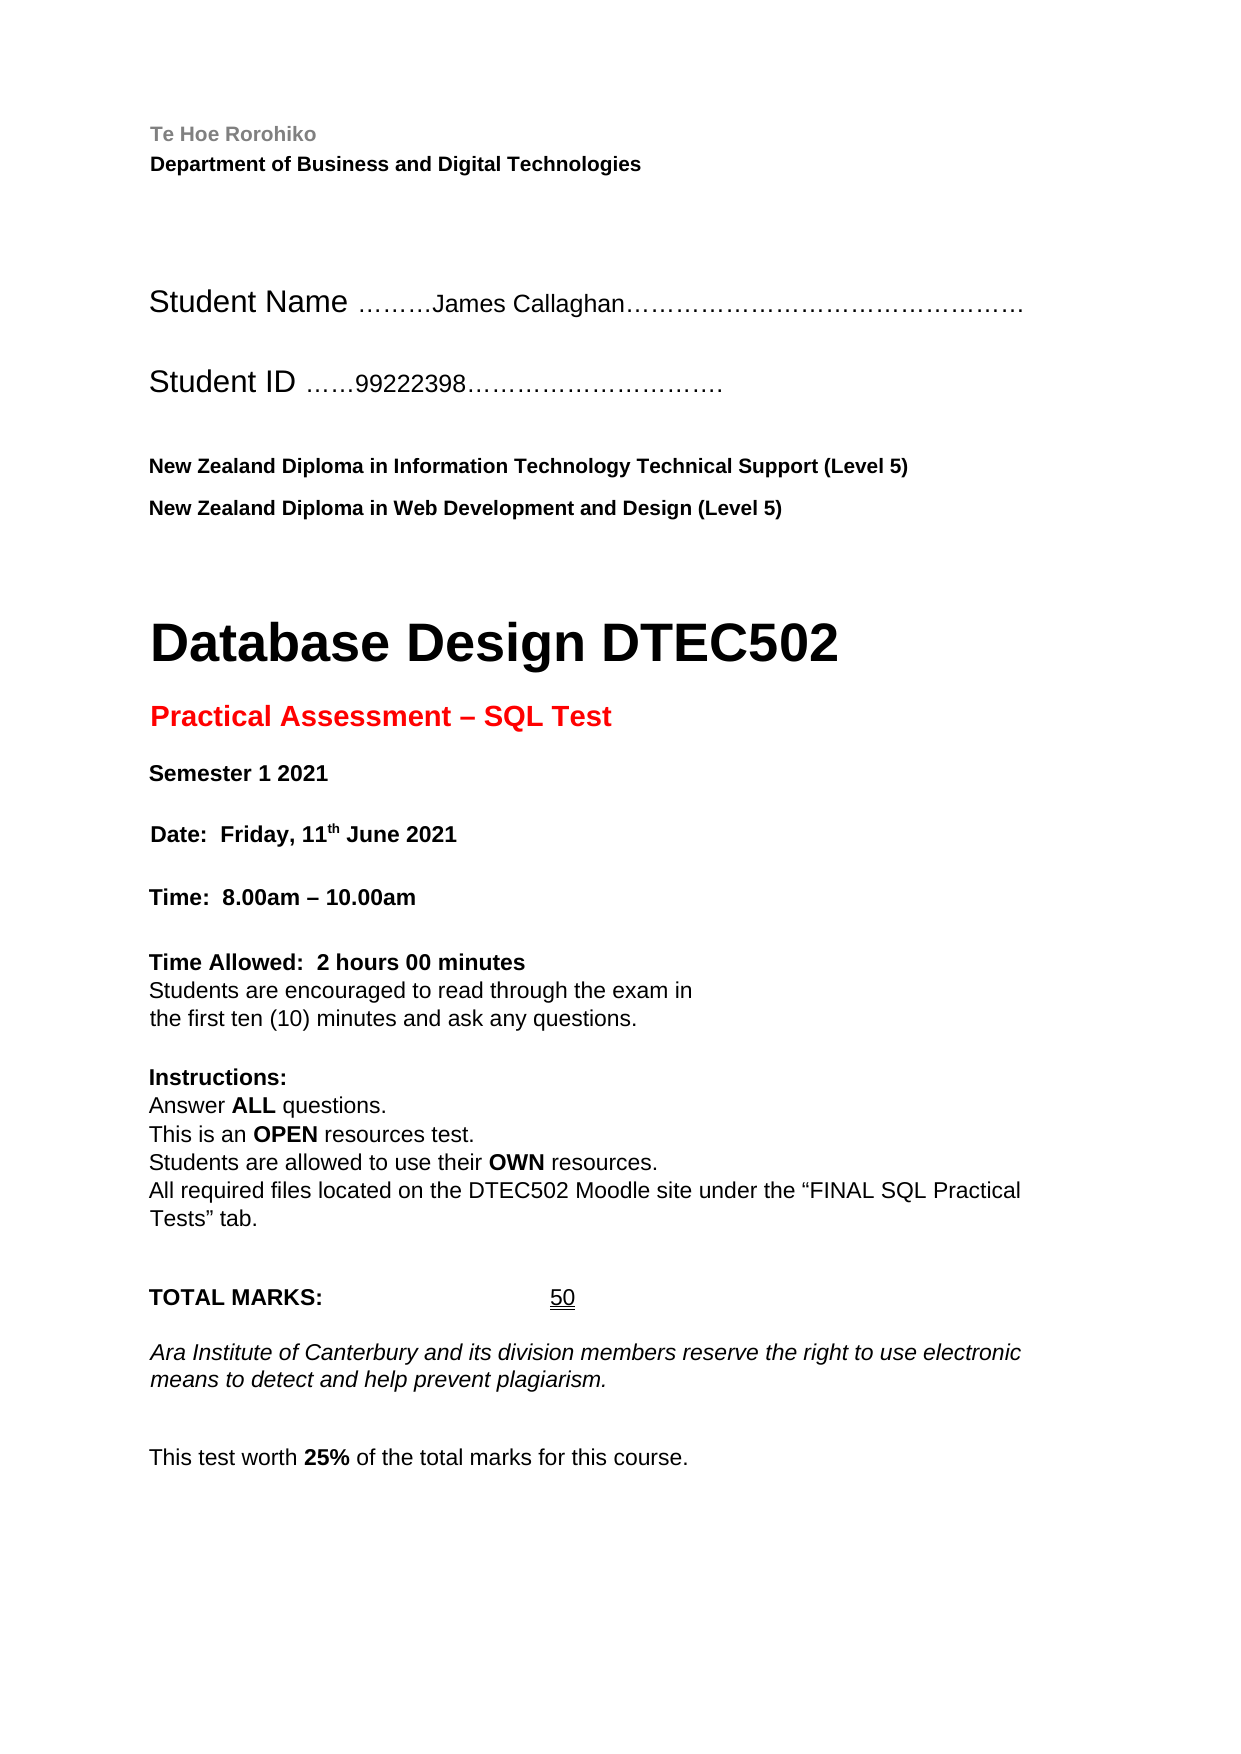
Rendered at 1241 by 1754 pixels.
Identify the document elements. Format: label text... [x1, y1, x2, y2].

text New Zealand Diploma in Information Technology Technical Support (Level 5) [148, 453, 1091, 477]
text TOTAL MARKS: 50 [148, 1283, 1091, 1310]
text Date: Friday, 11th June 2021 [150, 821, 1091, 847]
text Te Hoe Rorohiko [150, 122, 1091, 146]
text Ara Institute of Canterbury and its division members reserve the right to use electronic means to detect and help prevent plagiarism. [150, 1339, 1091, 1392]
text New Zealand Diploma in Web Development and Design (Level 5) [148, 496, 1091, 519]
text Students are encouraged to read through the exam in the first ten (10) minutes and ask any questions. [148, 977, 694, 1031]
text Practical Assessment – SQL Test [150, 699, 1091, 733]
text Department of Business and Digital Technologies [150, 151, 1091, 175]
text Semester 1 2021 [148, 760, 1091, 786]
text All required files located on the DTEC502 Moodle site under the “FINAL SQL Practical Tests” tab. [148, 1177, 1025, 1231]
text Students are allowed to use their OWN resources. [148, 1149, 1090, 1175]
text Time: 8.00am – 10.00am [148, 884, 1091, 911]
text This test worth 25% of the total marks for this course. [148, 1444, 1090, 1471]
text Time Allowed: 2 hours 00 minutes [148, 948, 1091, 975]
text Instructions: [148, 1064, 1091, 1090]
text Answer ALL questions. [148, 1092, 1090, 1118]
text This is an OPEN resources test. [148, 1121, 1090, 1147]
text Student Name ………James Callaghan………………………………………… Student ID ……99222398…………………………. [148, 283, 1088, 399]
text Database Design DTEC502 [150, 611, 940, 673]
